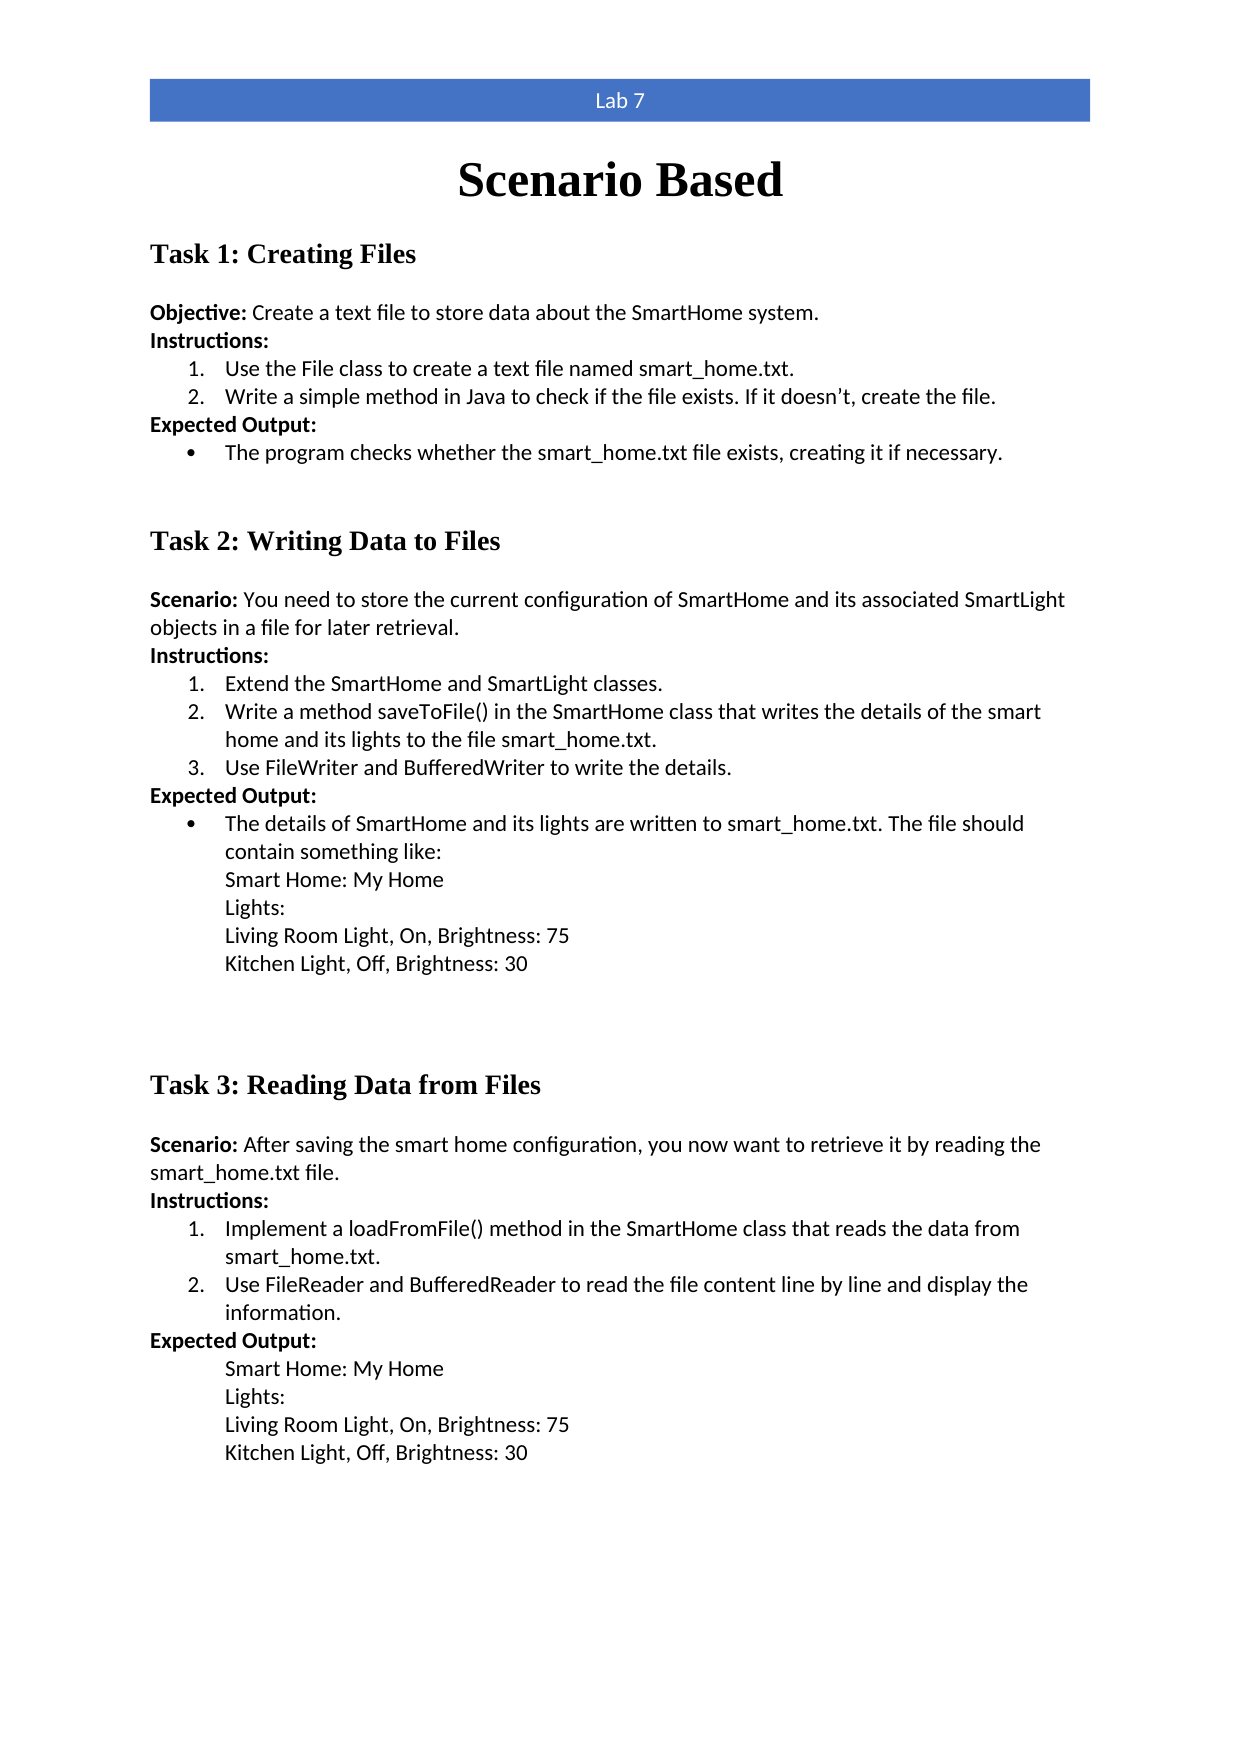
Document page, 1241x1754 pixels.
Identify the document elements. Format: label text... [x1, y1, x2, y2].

text Living Room Light, On, Brightness: 75 [225, 921, 1090, 949]
list Use FileReader and BufferedReader to read the file content line by line and display the information. [187, 1270, 1090, 1326]
list Use FileWriter and BufferedWriter to write the details. [187, 753, 1090, 781]
list Use the File class to create a text file named smart_home.txt. [187, 354, 1090, 382]
list Extend the SmartHome and SmartLight classes. [187, 669, 1090, 697]
text Instructions: [150, 641, 1090, 669]
text Living Room Light, On, Brightness: 75 [225, 1410, 1090, 1438]
list Write a method saveToFile() in the SmartHome class that writes the details of the smart home and its lights to the file smart_home.txt. [187, 697, 1090, 753]
text Expected Output: [150, 1326, 1090, 1354]
text Expected Output: [150, 410, 1090, 438]
text Kitchen Light, Off, Brightness: 30 [225, 1438, 1090, 1466]
text Expected Output: [150, 781, 1090, 809]
text Lights: [225, 893, 1090, 921]
list The program checks whether the smart_home.txt file exists, creating it if necessary. [187, 438, 1090, 466]
text Instructions: [150, 326, 1090, 354]
subtitle Task 2: Writing Data to Files [150, 523, 1090, 556]
text Scenario Based [150, 150, 1090, 207]
subtitle Task 3: Reading Data from Files [150, 1068, 1090, 1101]
list Implement a loadFromFile() method in the SmartHome class that reads the data from smart_home.txt. [187, 1214, 1090, 1270]
text Smart Home: My Home [225, 1354, 1090, 1382]
text Smart Home: My Home [225, 865, 1090, 893]
text Objective: Create a text file to store data about the SmartHome system. [150, 298, 1090, 326]
subtitle Task 1: Creating Files [150, 237, 1090, 269]
text Scenario: After saving the smart home configuration, you now want to retrieve it by reading the smart_home.txt file. [150, 1130, 1090, 1186]
list Write a simple method in Java to check if the file exists. If it doesn’t, create the file. [187, 382, 1090, 410]
text Instructions: [150, 1186, 1090, 1214]
text Lights: [225, 1382, 1090, 1410]
text Scenario: You need to store the current configuration of SmartHome and its associated SmartLight objects in a file for later retrieval. [150, 585, 1090, 641]
list The details of SmartHome and its lights are written to smart_home.txt. The file should contain something like: [187, 809, 1090, 865]
text Kitchen Light, Off, Brightness: 30 [225, 949, 1090, 977]
